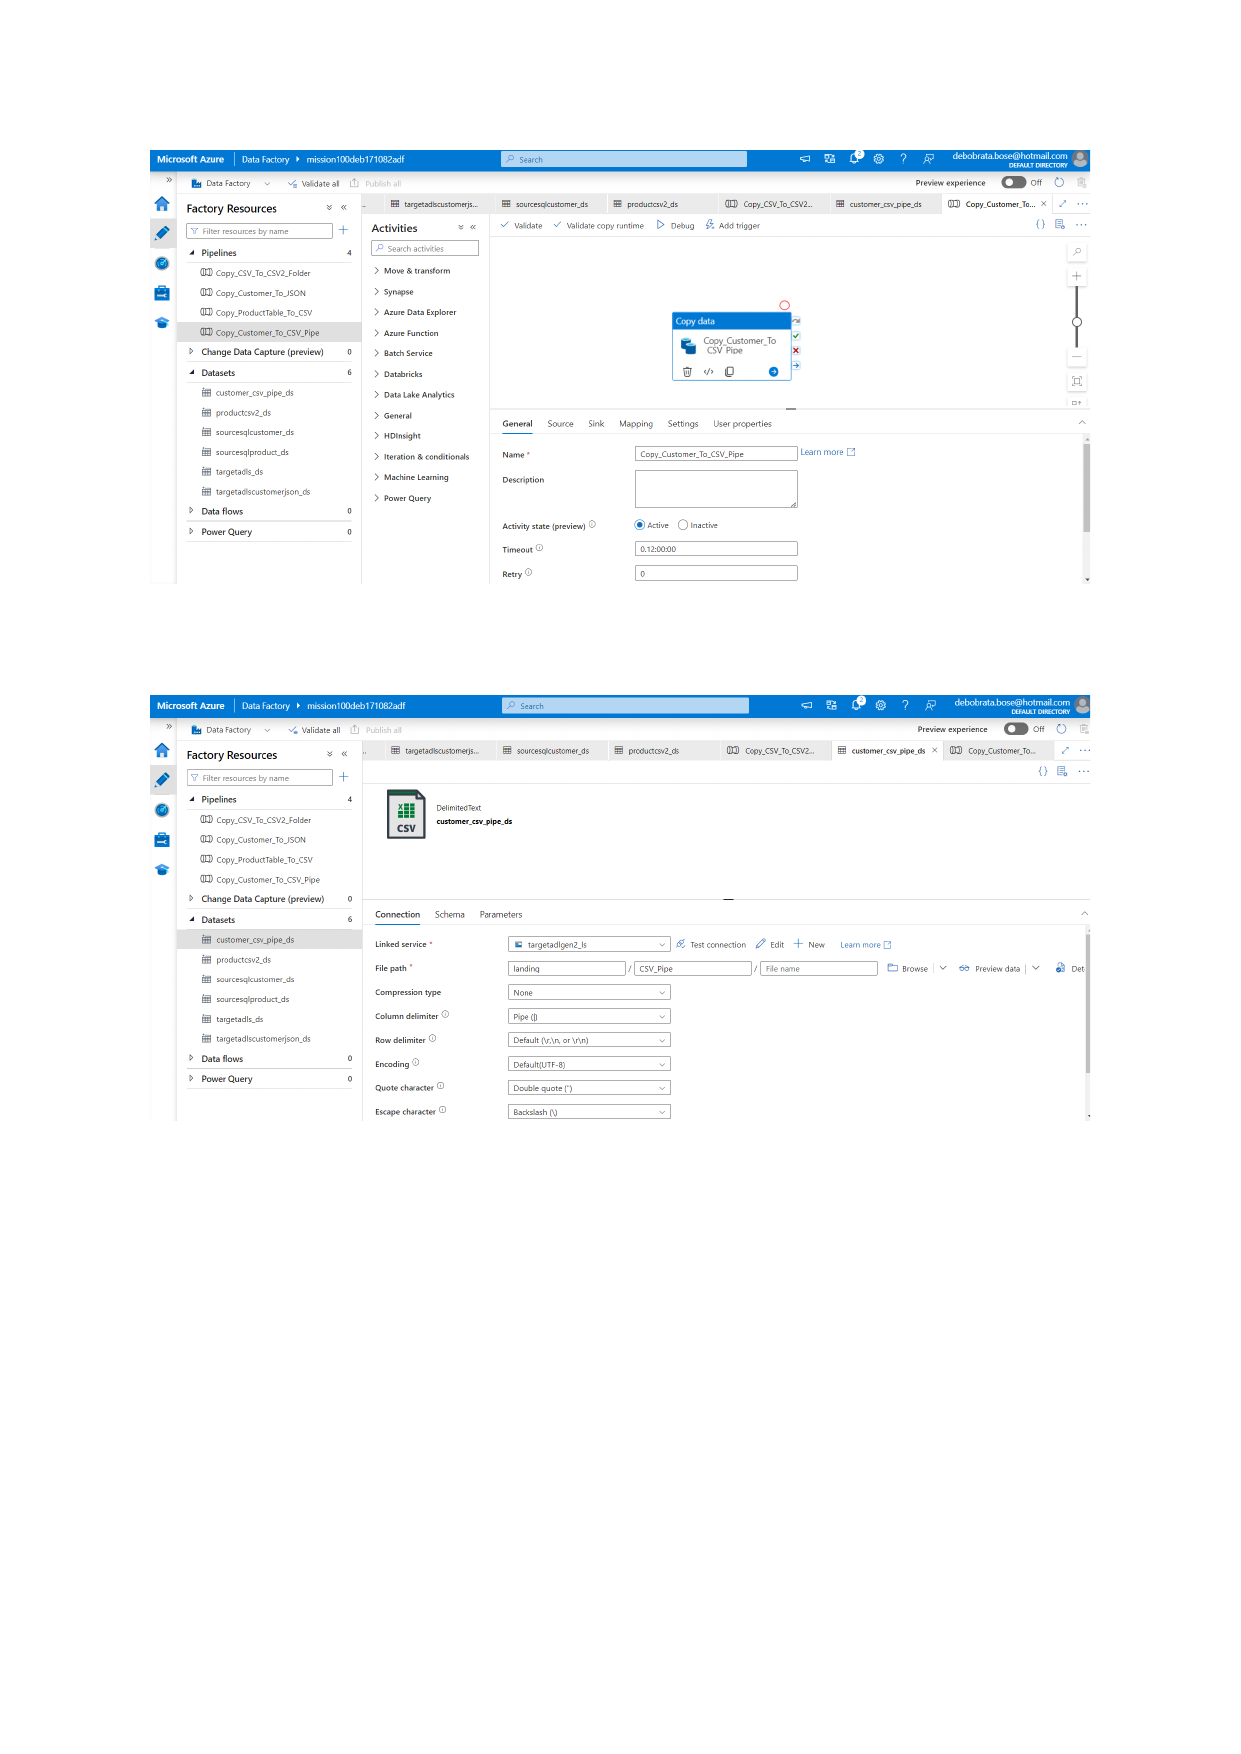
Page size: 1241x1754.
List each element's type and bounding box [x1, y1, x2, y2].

picture [150, 150, 1091, 584]
picture [150, 695, 1091, 1121]
